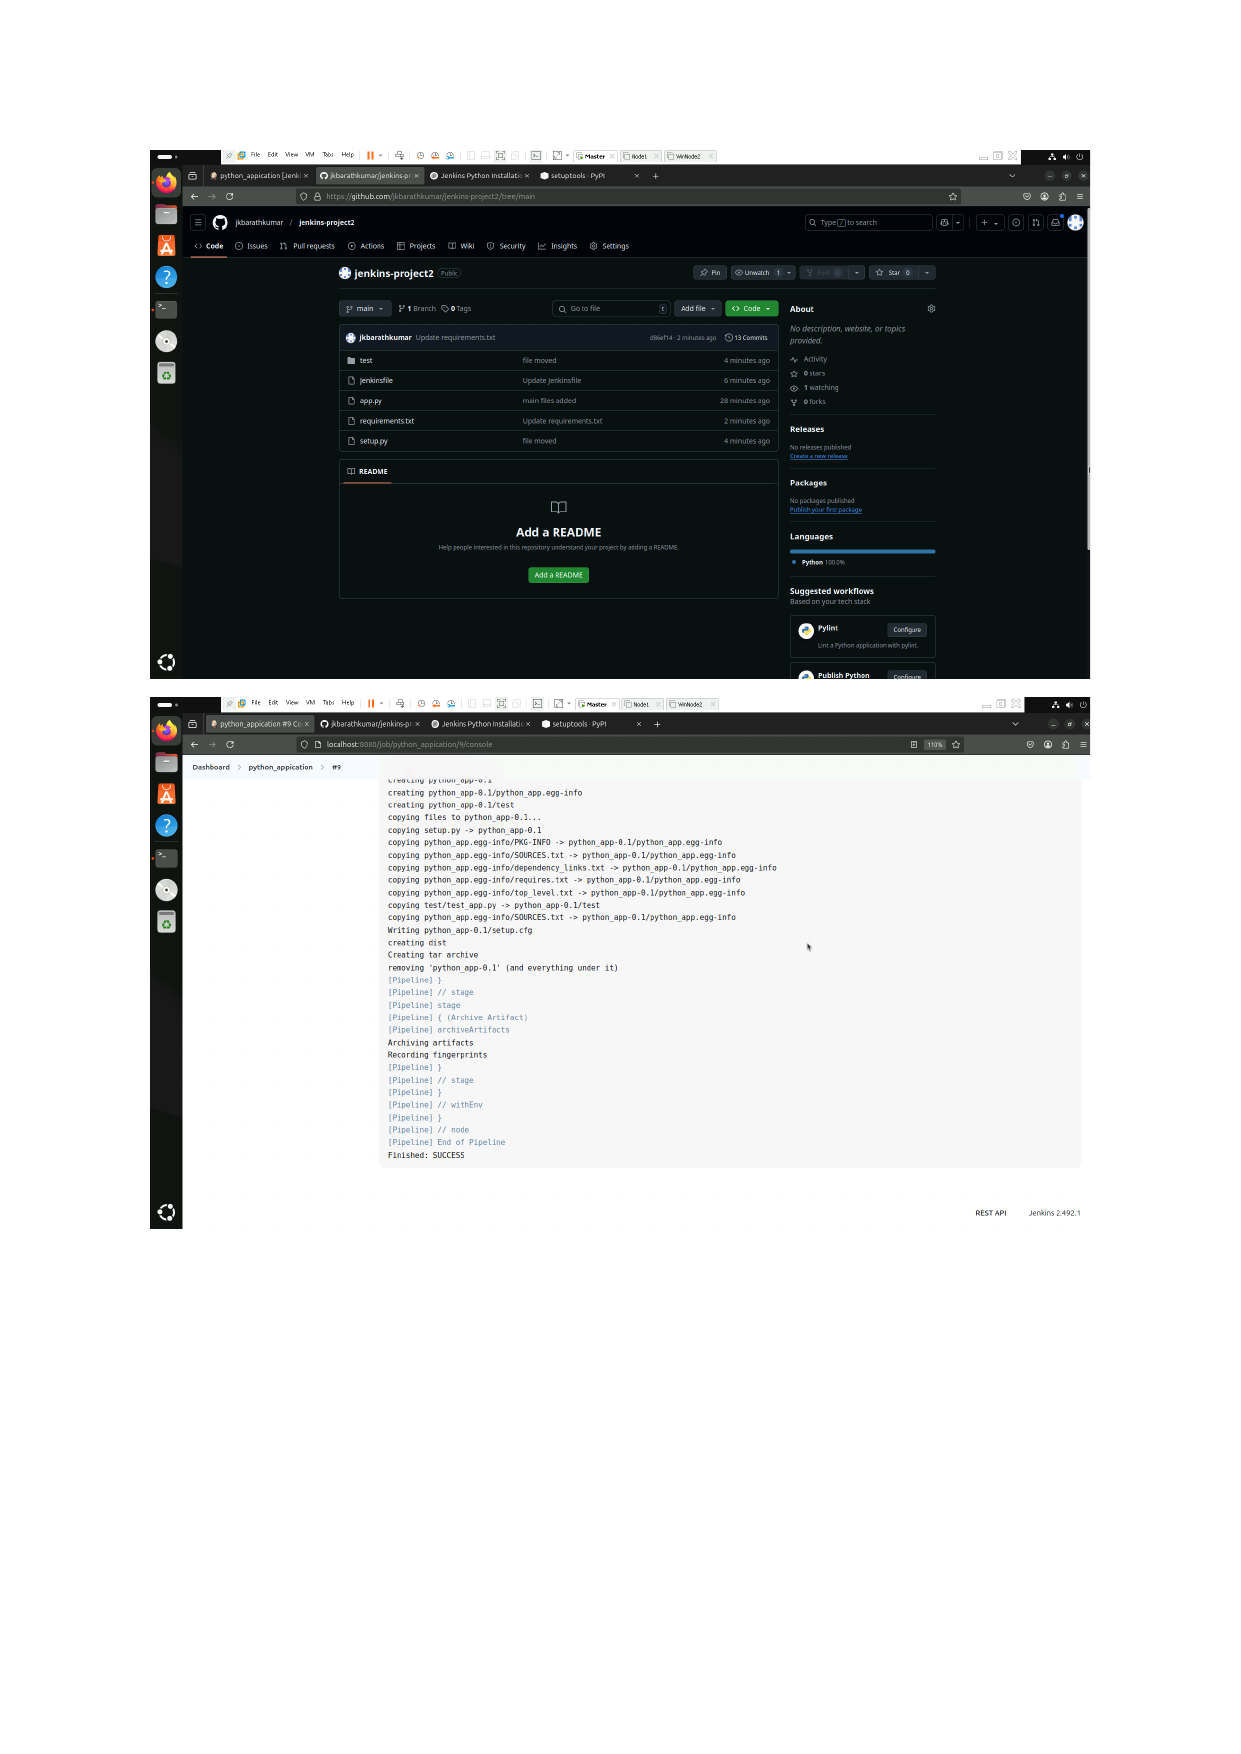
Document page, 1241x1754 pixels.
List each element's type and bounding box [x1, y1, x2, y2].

picture [150, 150, 1091, 679]
picture [150, 697, 1091, 1229]
